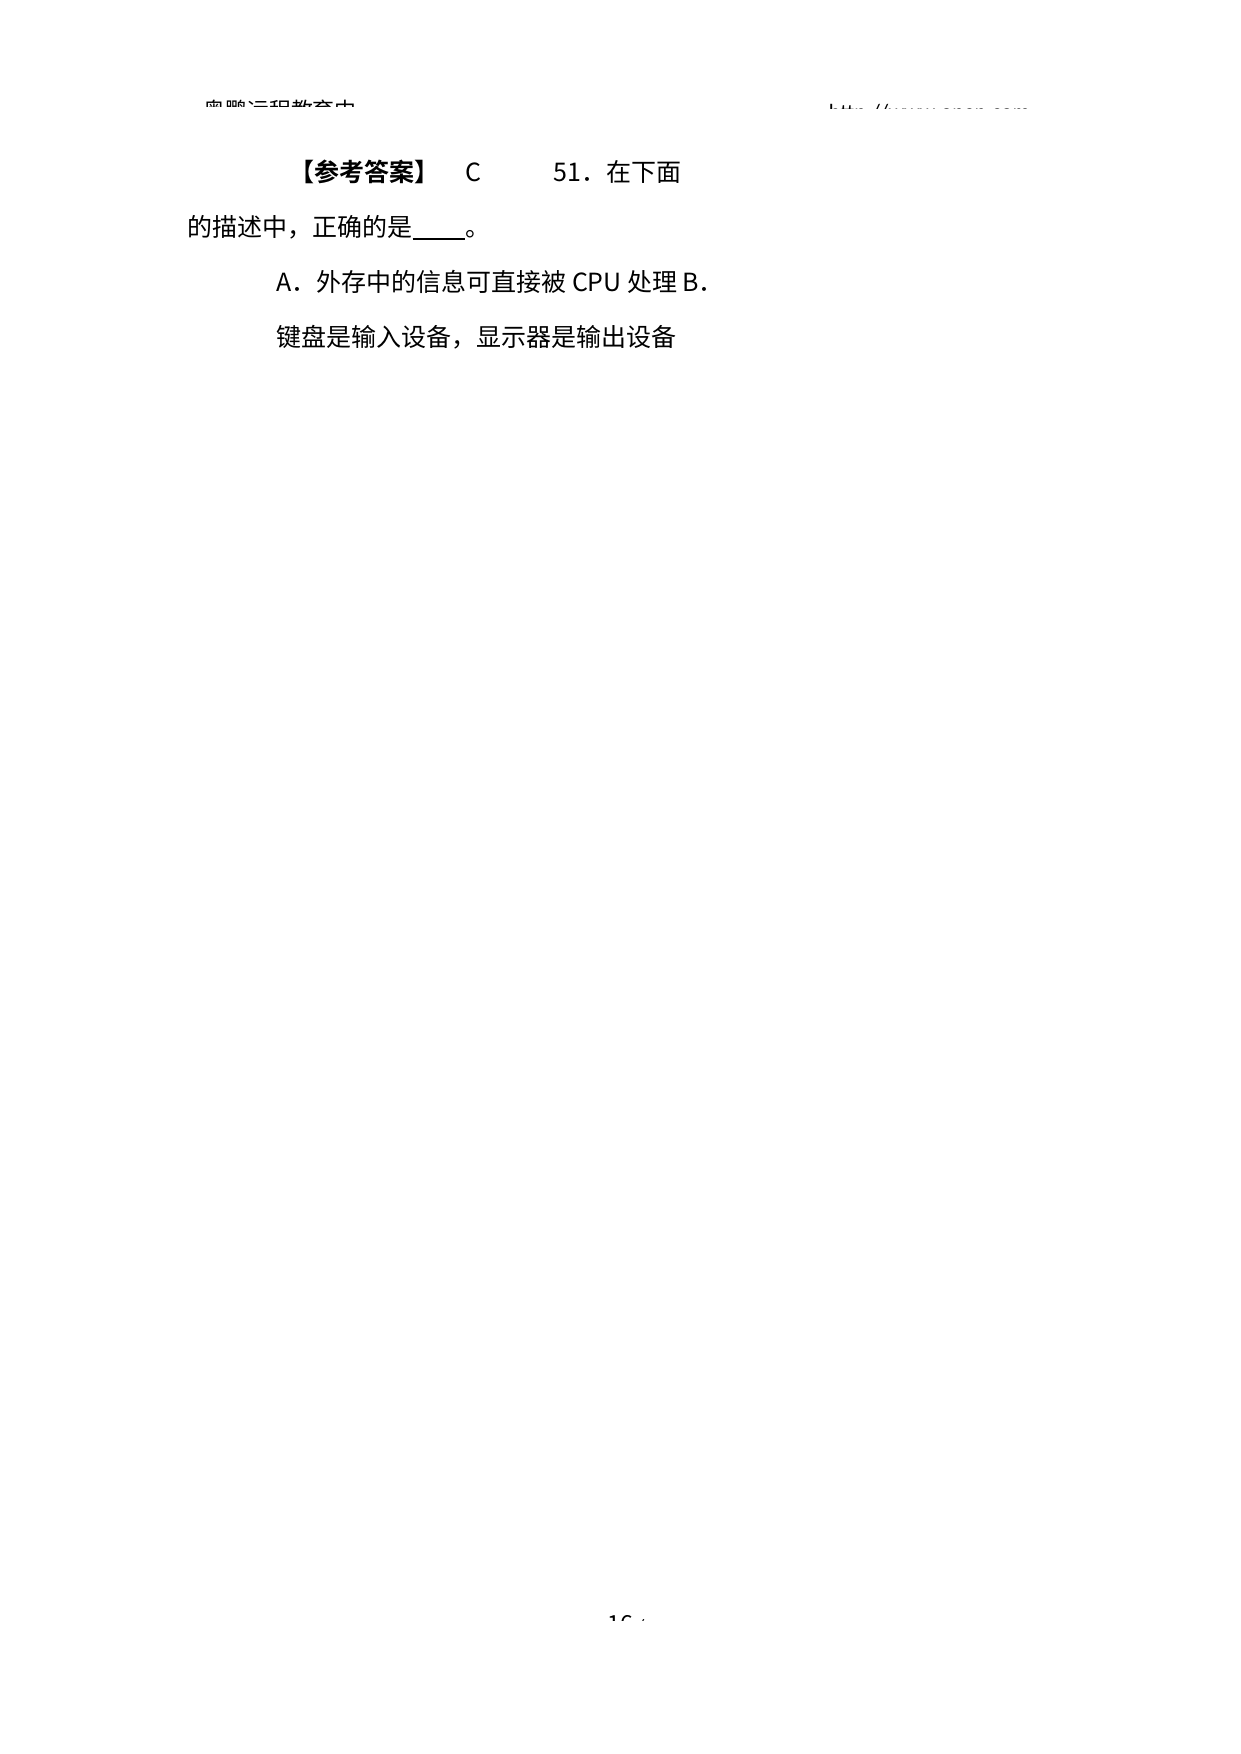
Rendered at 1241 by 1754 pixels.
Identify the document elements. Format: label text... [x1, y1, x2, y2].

text A．外存中的信息可直接被 CPU 处理B．键盘是输入设备，显示器是输出设备 [276, 262, 714, 353]
text 【参考答案】 C 51．在下面的描述中，正确的是 。 [187, 152, 688, 243]
